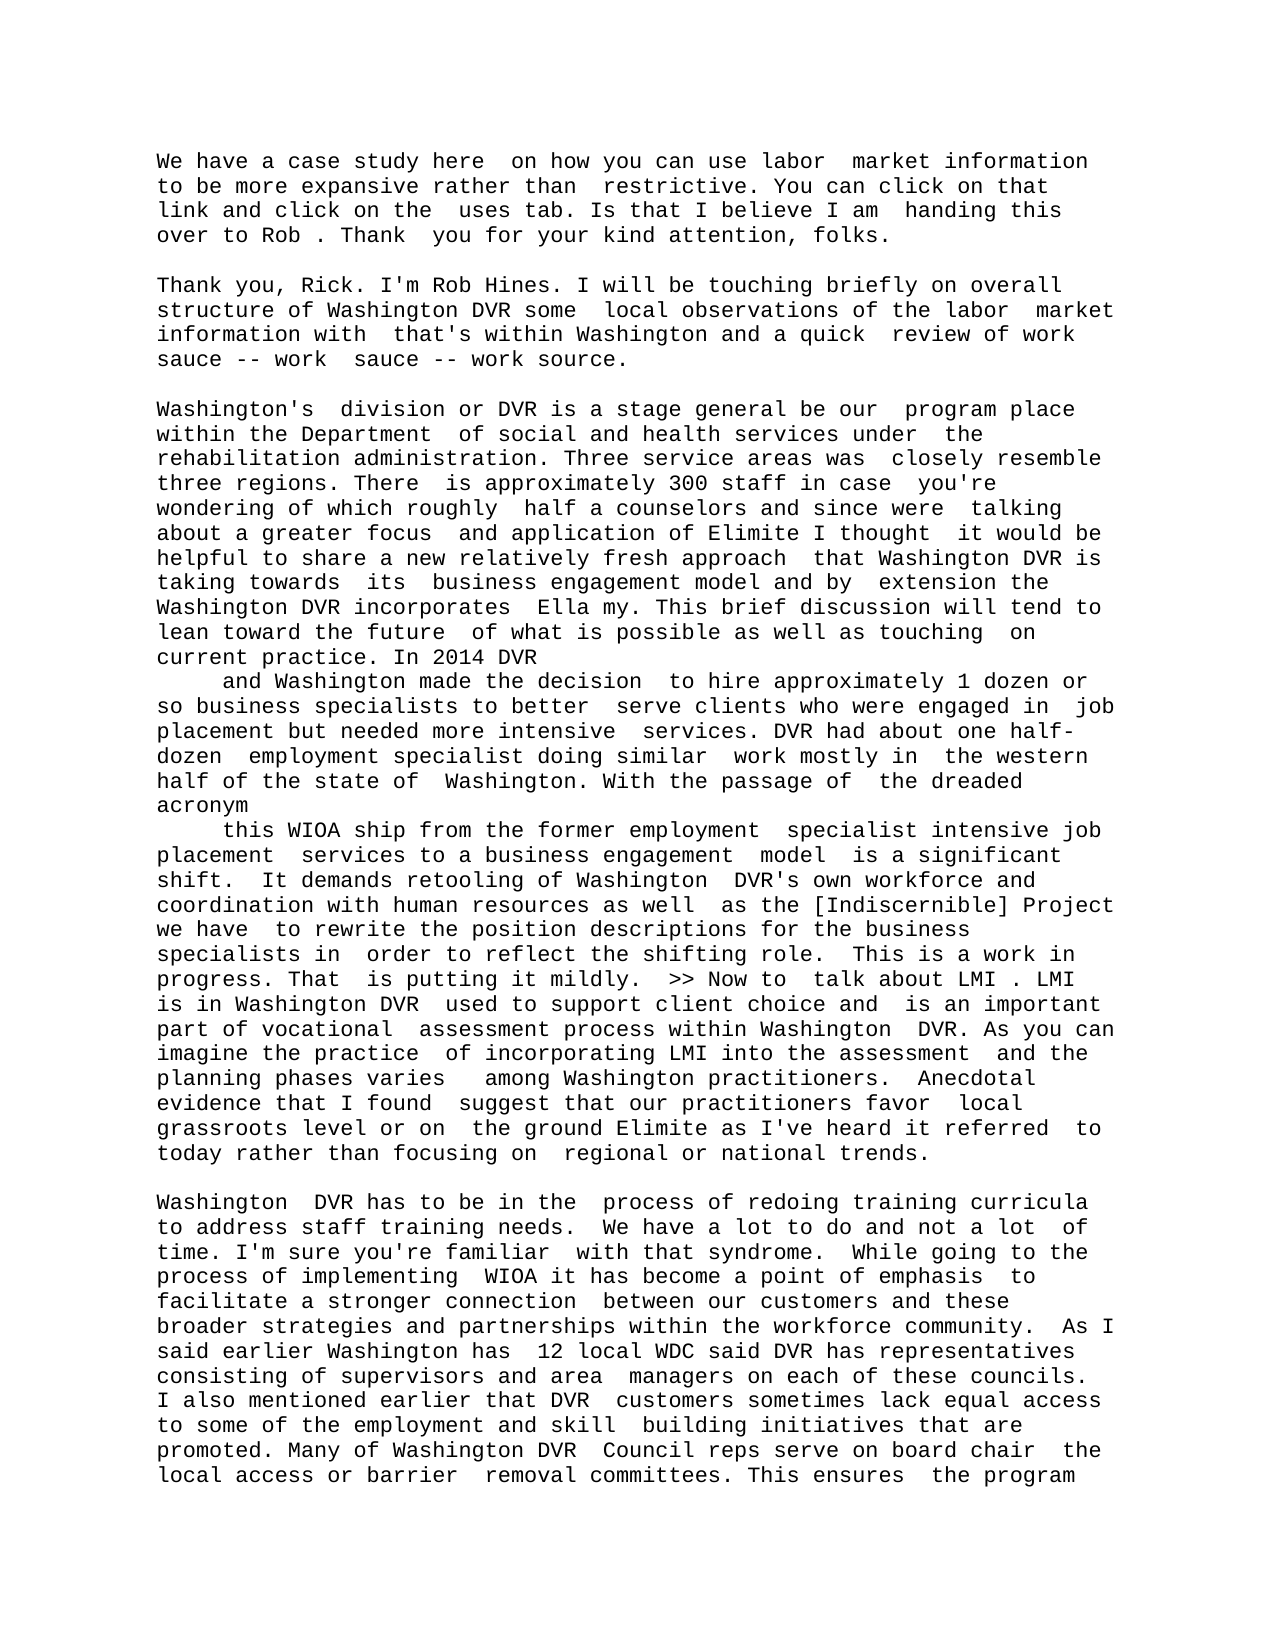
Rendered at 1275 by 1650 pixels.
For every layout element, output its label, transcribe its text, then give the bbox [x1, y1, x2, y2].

text Washington's division or DVR is a stage general be our program place within the Department of social and health services under the rehabilitation administration. Three service areas was closely resemble three regions. There is approximately 300 staff in case you're wondering of which roughly half a counselors and since were talking about a greater focus and application of Elimite I thought it would be helpful to share a new relatively fresh approach that Washington DVR is taking towards its business engagement model and by extension the Washington DVR incorporates Ella my. This brief discussion will tend to lean toward the future of what is possible as well as touching on current practice. In 2014 DVR [156, 398, 1118, 671]
text this WIOA ship from the former employment specialist intensive job placement services to a business engagement model is a significant shift. It demands retooling of Washington DVR's own workforce and coordination with human resources as well as the [Indiscernible] Project we have to rewrite the position descriptions for the business specialists in order to reflect the shifting role. This is a work in progress. That is putting it mildly. >> Now to talk about LMI . LMI is in Washington DVR used to support client choice and is an important part of vocational assessment process within Washington DVR. As you can imagine the practice of incorporating LMI into the assessment and the planning phases varies among Washington practitioners. Anecdotal evidence that I found suggest that our practitioners favor local grassroots level or on the ground Elimite as I've heard it referred to today rather than focusing on regional or national trends. [156, 819, 1118, 1166]
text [156, 150, 1118, 249]
text Thank you, Rick. I'm Rob Hines. I will be touching briefly on overall structure of Washington DVR some local observations of the labor market information with that's within Washington and a quick review of work sauce -- work sauce -- work source. [156, 274, 1118, 373]
text and Washington made the decision to hire approximately 1 dozen or so business specialists to better serve clients who were engaged in job placement but needed more intensive services. DVR had about one half-dozen employment specialist doing similar work mostly in the western half of the state of Washington. With the passage of the dreaded acronym [156, 671, 1118, 819]
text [156, 1191, 1118, 1489]
